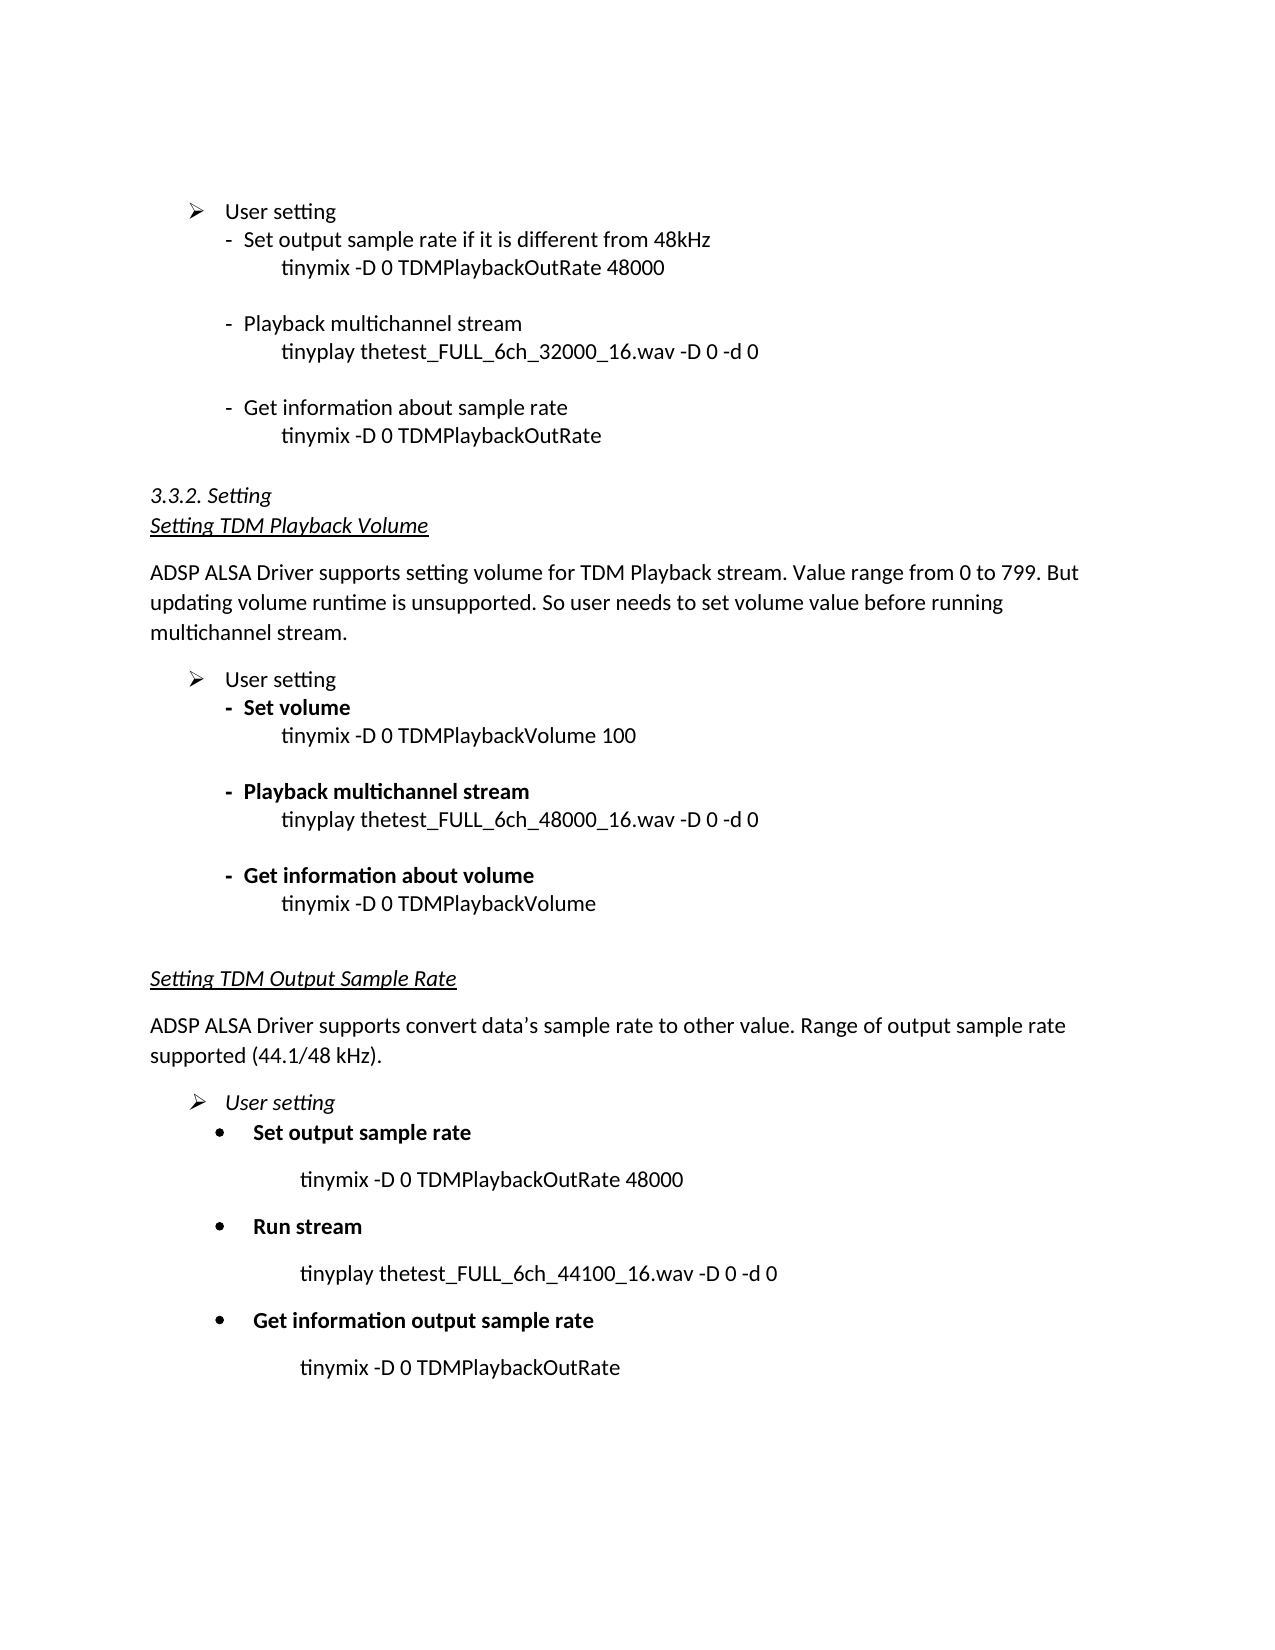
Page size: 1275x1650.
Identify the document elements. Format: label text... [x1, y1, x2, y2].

list Get information about volume [225, 861, 1125, 889]
list Set output sample rate [216, 1118, 1125, 1146]
text Setting TDM Playback Volume [150, 511, 1125, 539]
list Get information about sample rate [225, 393, 1125, 421]
text tinymix -D 0 TDMPlaybackOutRate 48000 [281, 253, 1125, 281]
list Get information output sample rate [216, 1306, 1125, 1334]
list Set output sample rate if it is different from 48kHz [225, 225, 1125, 253]
text tinymix -D 0 TDMPlaybackOutRate [225, 1353, 1125, 1381]
list tinyplay thetest_FULL_6ch_48000_16.wav -D 0 -d 0 [281, 805, 1125, 833]
text tinymix -D 0 TDMPlaybackOutRate [281, 421, 1125, 449]
text Setting TDM Output Sample Rate [150, 964, 1125, 992]
list User setting [187, 665, 1125, 693]
text tinyplay thetest_FULL_6ch_44100_16.wav -D 0 -d 0 [225, 1259, 1125, 1287]
list Playback multichannel stream [225, 309, 1125, 337]
list tinymix -D 0 TDMPlaybackVolume [281, 889, 1125, 917]
list Playback multichannel stream [225, 777, 1125, 805]
list tinymix -D 0 TDMPlaybackVolume 100 [281, 721, 1125, 749]
list Set volume [225, 693, 1125, 721]
list User setting [187, 197, 1125, 225]
text tinyplay thetest_FULL_6ch_32000_16.wav -D 0 -d 0 [281, 337, 1125, 365]
subtitle 3.3.2. Setting [150, 481, 1125, 509]
text ADSP ALSA Driver supports convert data’s sample rate to other value. Range of output sample rate supported (44.1/48 kHz). [150, 1011, 1125, 1069]
list User setting [187, 1088, 1125, 1116]
text ADSP ALSA Driver supports setting volume for TDM Playback stream. Value range from 0 to 799. But updating volume runtime is unsupported. So user needs to set volume value before running multichannel stream. [150, 558, 1125, 646]
list Run stream [216, 1212, 1125, 1240]
text tinymix -D 0 TDMPlaybackOutRate 48000 [225, 1165, 1125, 1193]
